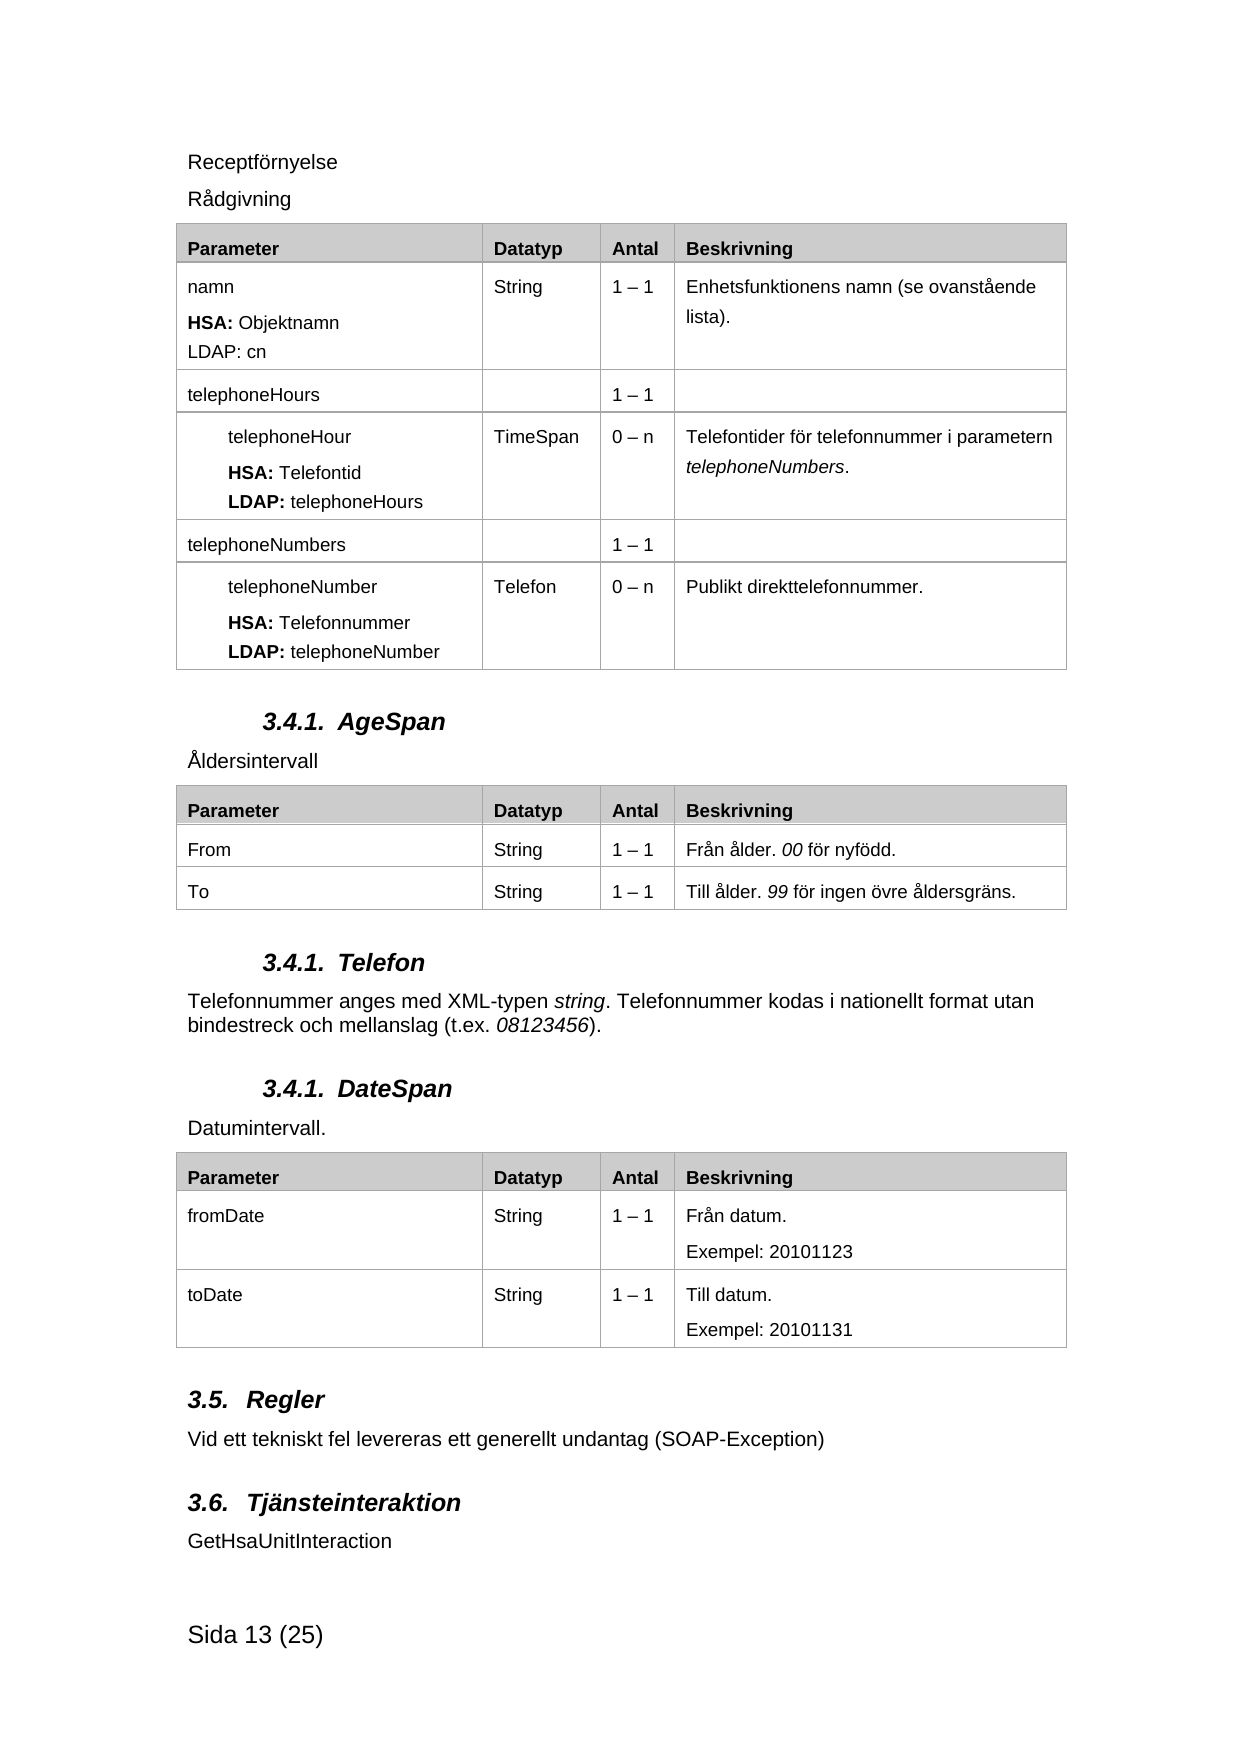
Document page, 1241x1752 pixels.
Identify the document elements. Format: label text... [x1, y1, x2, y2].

table_cell [177, 563, 217, 669]
subtitle Regler [187, 1385, 963, 1414]
text Rådgivning [187, 186, 1122, 210]
table_cell 1 – 1 [601, 1191, 674, 1268]
table_cell fromDate [177, 1191, 482, 1268]
table_cell 1 – 1 [601, 370, 674, 411]
text Datumintervall. [187, 1115, 1122, 1139]
table_header Antal [601, 1153, 674, 1190]
table_cell toDate [177, 1270, 482, 1347]
table_cell telephoneNumbers [177, 520, 482, 561]
subtitle DateSpan [262, 1074, 963, 1103]
table_header Parameter [177, 1153, 482, 1190]
table_cell [483, 370, 600, 411]
table_cell 1 – 1 [601, 263, 674, 369]
subtitle Telefon [262, 947, 963, 976]
subtitle Tjänsteinteraktion [187, 1488, 963, 1517]
table_cell Telefontider för telefonnummer i parametern telephoneNumbers. [675, 413, 1066, 519]
table_cell Från datum. Exempel: 20101123 [675, 1191, 1066, 1268]
table_cell Till datum. Exempel: 20101131 [675, 1270, 1066, 1347]
table_header Datatyp [483, 224, 600, 261]
table_header Beskrivning [675, 1153, 1066, 1190]
table_cell String [483, 1270, 600, 1347]
table_cell Från ålder. 00 för nyfödd. [675, 825, 1066, 866]
table_cell TimeSpan [483, 413, 600, 519]
table_cell 0 – n [601, 563, 674, 669]
text Vid ett tekniskt fel levereras ett generellt undantag (SOAP-Exception) [187, 1426, 1122, 1450]
text GetHsaUnitInteraction [187, 1529, 1122, 1553]
table_cell String [483, 263, 600, 369]
table_cell Till ålder. 99 för ingen övre åldersgräns. [675, 867, 1066, 909]
table_cell Enhetsfunktionens namn (se ovanstående lista). [675, 263, 1066, 369]
table_cell telephoneHours [177, 370, 482, 411]
table_cell [177, 413, 217, 519]
text Telefonnummer anges med XML-typen string. Telefonnummer kodas i nationellt format utan bindestreck och mellanslag (t.ex. 08123456). [187, 989, 1122, 1037]
table_cell String [483, 825, 600, 866]
table_cell 1 – 1 [601, 1270, 674, 1347]
table_cell String [483, 1191, 600, 1268]
table_header Antal [601, 786, 674, 823]
table_header Antal [601, 224, 674, 261]
table_header Beskrivning [675, 786, 1066, 823]
table_cell String [483, 867, 600, 909]
table_cell Publikt direkttelefonnummer. [675, 563, 1066, 669]
table_cell 0 – n [601, 413, 674, 519]
text Åldersintervall [187, 748, 1122, 772]
table_cell 1 – 1 [601, 825, 674, 866]
table_cell namn HSA: Objektnamn LDAP: cn [177, 263, 482, 369]
subtitle AgeSpan [262, 707, 963, 736]
table_header Datatyp [483, 1153, 600, 1190]
table_header Parameter [177, 224, 482, 261]
text Receptförnyelse [187, 150, 1122, 174]
table_cell telephoneNumber HSA: Telefonnummer LDAP: telephoneNumber [217, 563, 482, 669]
table_header Parameter [177, 786, 482, 823]
table_cell [675, 370, 1066, 411]
table_cell 1 – 1 [601, 520, 674, 561]
table_cell [675, 520, 1066, 561]
table_cell From [177, 825, 482, 866]
table_cell telephoneHour HSA: Telefontid LDAP: telephoneHours [217, 413, 482, 519]
table_cell [483, 520, 600, 561]
table_header Datatyp [483, 786, 600, 823]
table_cell Telefon [483, 563, 600, 669]
table_cell 1 – 1 [601, 867, 674, 909]
table_header Beskrivning [675, 224, 1066, 261]
table_cell To [177, 867, 482, 909]
